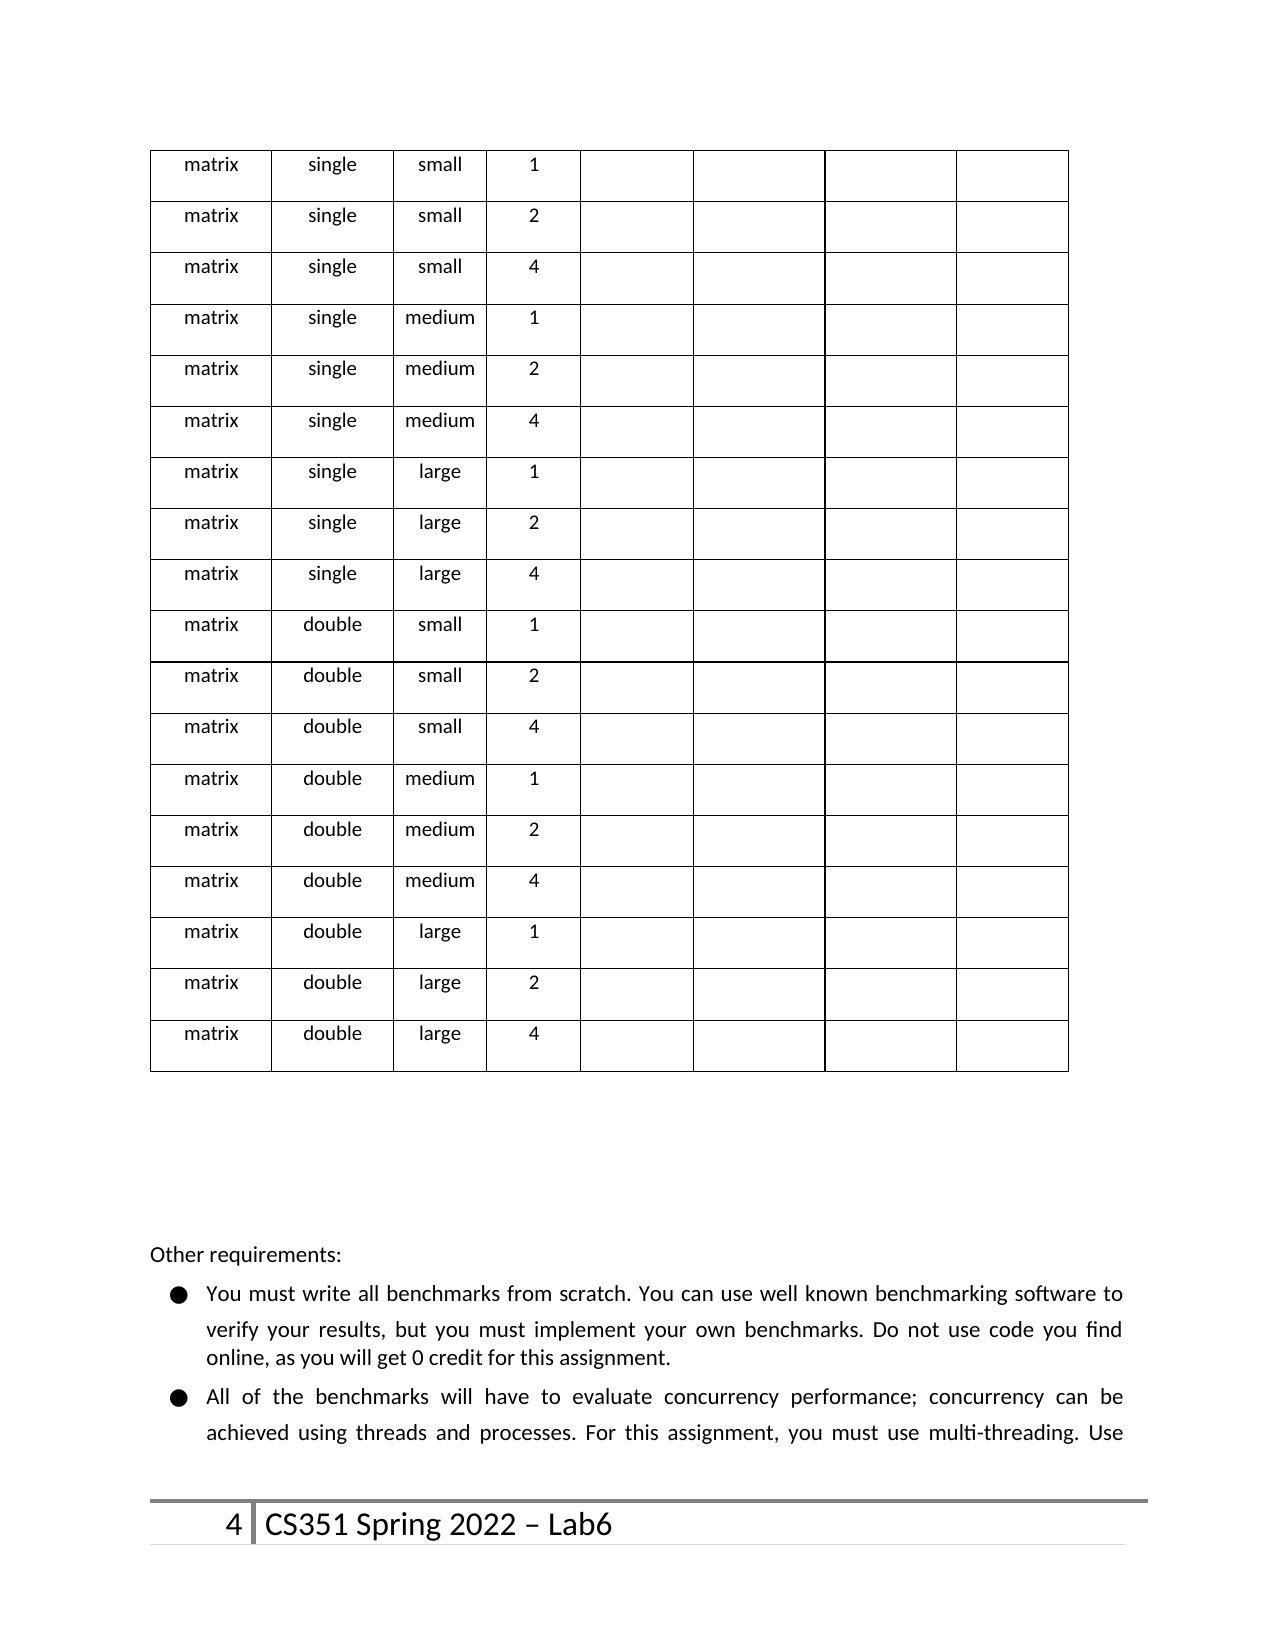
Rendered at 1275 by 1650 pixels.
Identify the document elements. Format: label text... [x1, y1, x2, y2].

table_cell [581, 151, 693, 201]
table_cell 2 [487, 816, 580, 866]
table_cell [581, 867, 693, 917]
table_cell 4 [487, 560, 580, 610]
table_cell matrix [151, 407, 271, 457]
table_cell 4 [487, 407, 580, 457]
table_cell 1 [487, 305, 580, 354]
table_cell double [272, 969, 393, 1019]
table_cell matrix [151, 253, 271, 303]
table_cell matrix [151, 765, 271, 815]
table_cell single [272, 356, 393, 406]
table_cell matrix [151, 611, 271, 661]
table_cell [826, 714, 956, 764]
table_cell [581, 816, 693, 866]
table_cell [957, 560, 1068, 610]
table_cell 4 [487, 714, 580, 764]
table_cell [957, 611, 1068, 661]
table_cell [957, 918, 1068, 968]
table_cell [826, 356, 956, 406]
table_cell double [272, 663, 393, 713]
table_cell [581, 356, 693, 406]
table_cell large [394, 458, 486, 508]
table_cell 1 [487, 765, 580, 815]
table_cell [581, 509, 693, 559]
table_cell [826, 253, 956, 303]
table_cell 1 [487, 611, 580, 661]
table_cell [694, 1021, 824, 1071]
table_cell small [394, 253, 486, 303]
table_cell medium [394, 356, 486, 406]
table_cell [581, 765, 693, 815]
table_cell small [394, 714, 486, 764]
table_cell [581, 663, 693, 713]
table_cell [694, 918, 824, 968]
text Other requirements: [150, 1240, 1125, 1268]
table_cell large [394, 969, 486, 1019]
table_cell [957, 202, 1068, 252]
table_cell single [272, 305, 393, 354]
table_cell [581, 611, 693, 661]
table_cell matrix [151, 151, 271, 201]
table_cell double [272, 867, 393, 917]
table_cell [957, 1021, 1068, 1071]
table_cell matrix [151, 305, 271, 354]
table_cell [694, 202, 824, 252]
table_cell double [272, 918, 393, 968]
table_cell [826, 458, 956, 508]
table_cell [694, 509, 824, 559]
table_cell [826, 407, 956, 457]
table_cell single [272, 458, 393, 508]
table_cell medium [394, 305, 486, 354]
table_cell single [272, 407, 393, 457]
table_cell [957, 458, 1068, 508]
table_cell [826, 151, 956, 201]
table_cell matrix [151, 560, 271, 610]
table_cell matrix [151, 714, 271, 764]
table_cell [957, 407, 1068, 457]
table_cell [826, 305, 956, 354]
table_cell [957, 356, 1068, 406]
table_cell [826, 663, 956, 713]
table_cell 4 [487, 253, 580, 303]
table_cell [957, 151, 1068, 201]
table_cell [581, 202, 693, 252]
table_cell small [394, 611, 486, 661]
table_cell [826, 969, 956, 1019]
table_cell small [394, 663, 486, 713]
table_cell matrix [151, 969, 271, 1019]
table_cell medium [394, 765, 486, 815]
table_cell [957, 969, 1068, 1019]
table_cell [826, 560, 956, 610]
table_cell 2 [487, 202, 580, 252]
table_cell [826, 816, 956, 866]
table_cell large [394, 918, 486, 968]
table_cell matrix [151, 816, 271, 866]
table_cell [957, 816, 1068, 866]
table_cell 1 [487, 458, 580, 508]
table_cell [694, 151, 824, 201]
table_cell [694, 867, 824, 917]
table_cell single [272, 151, 393, 201]
table_cell large [394, 560, 486, 610]
table_cell [826, 202, 956, 252]
table_cell matrix [151, 1021, 271, 1071]
table_cell double [272, 1021, 393, 1071]
table_cell 1 [487, 151, 580, 201]
table_cell matrix [151, 202, 271, 252]
table_cell [581, 969, 693, 1019]
table_cell [826, 1021, 956, 1071]
table_cell single [272, 509, 393, 559]
table_cell [581, 253, 693, 303]
table_cell [694, 714, 824, 764]
table_cell [826, 611, 956, 661]
table_cell matrix [151, 509, 271, 559]
table_cell [581, 305, 693, 354]
table_cell 1 [487, 918, 580, 968]
table_cell matrix [151, 356, 271, 406]
table_cell [957, 509, 1068, 559]
table_cell [581, 458, 693, 508]
table_cell [957, 305, 1068, 354]
table_cell medium [394, 407, 486, 457]
table_cell [694, 356, 824, 406]
table_cell [694, 560, 824, 610]
table_cell small [394, 202, 486, 252]
table_cell [694, 253, 824, 303]
table_cell 4 [487, 1021, 580, 1071]
table_cell matrix [151, 663, 271, 713]
table_cell [694, 458, 824, 508]
table_cell matrix [151, 458, 271, 508]
table_cell 2 [487, 356, 580, 406]
table_cell [826, 509, 956, 559]
table_cell large [394, 509, 486, 559]
table_cell [581, 560, 693, 610]
table_cell [694, 407, 824, 457]
table_cell [581, 918, 693, 968]
table_cell 2 [487, 663, 580, 713]
table_cell single [272, 560, 393, 610]
table_cell [957, 765, 1068, 815]
table_cell [826, 765, 956, 815]
table_cell single [272, 202, 393, 252]
table_cell large [394, 1021, 486, 1071]
table_cell [957, 867, 1068, 917]
table_cell double [272, 816, 393, 866]
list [169, 1371, 1125, 1446]
table_cell double [272, 765, 393, 815]
table_cell small [394, 151, 486, 201]
table_cell [957, 253, 1068, 303]
table_cell [826, 918, 956, 968]
table_cell double [272, 611, 393, 661]
table_cell double [272, 714, 393, 764]
table_cell 2 [487, 969, 580, 1019]
table_cell 4 [487, 867, 580, 917]
table_cell matrix [151, 867, 271, 917]
table_cell [694, 611, 824, 661]
table_cell medium [394, 816, 486, 866]
table_cell [957, 714, 1068, 764]
table_cell single [272, 253, 393, 303]
table_cell matrix [151, 918, 271, 968]
table_cell [581, 407, 693, 457]
list You must write all benchmarks from scratch. You can use well known benchmarking software to verify your results, but you must implement your own benchmarks. Do not use code you find online, as you will get 0 credit for this assignment. [169, 1268, 1125, 1371]
table_cell 2 [487, 509, 580, 559]
table_cell [694, 663, 824, 713]
table_cell [581, 1021, 693, 1071]
table_cell [694, 969, 824, 1019]
table_cell [826, 867, 956, 917]
table_cell [694, 305, 824, 354]
table_cell [694, 765, 824, 815]
table_cell [581, 714, 693, 764]
table_cell medium [394, 867, 486, 917]
table_cell [694, 816, 824, 866]
table_cell [957, 663, 1068, 713]
